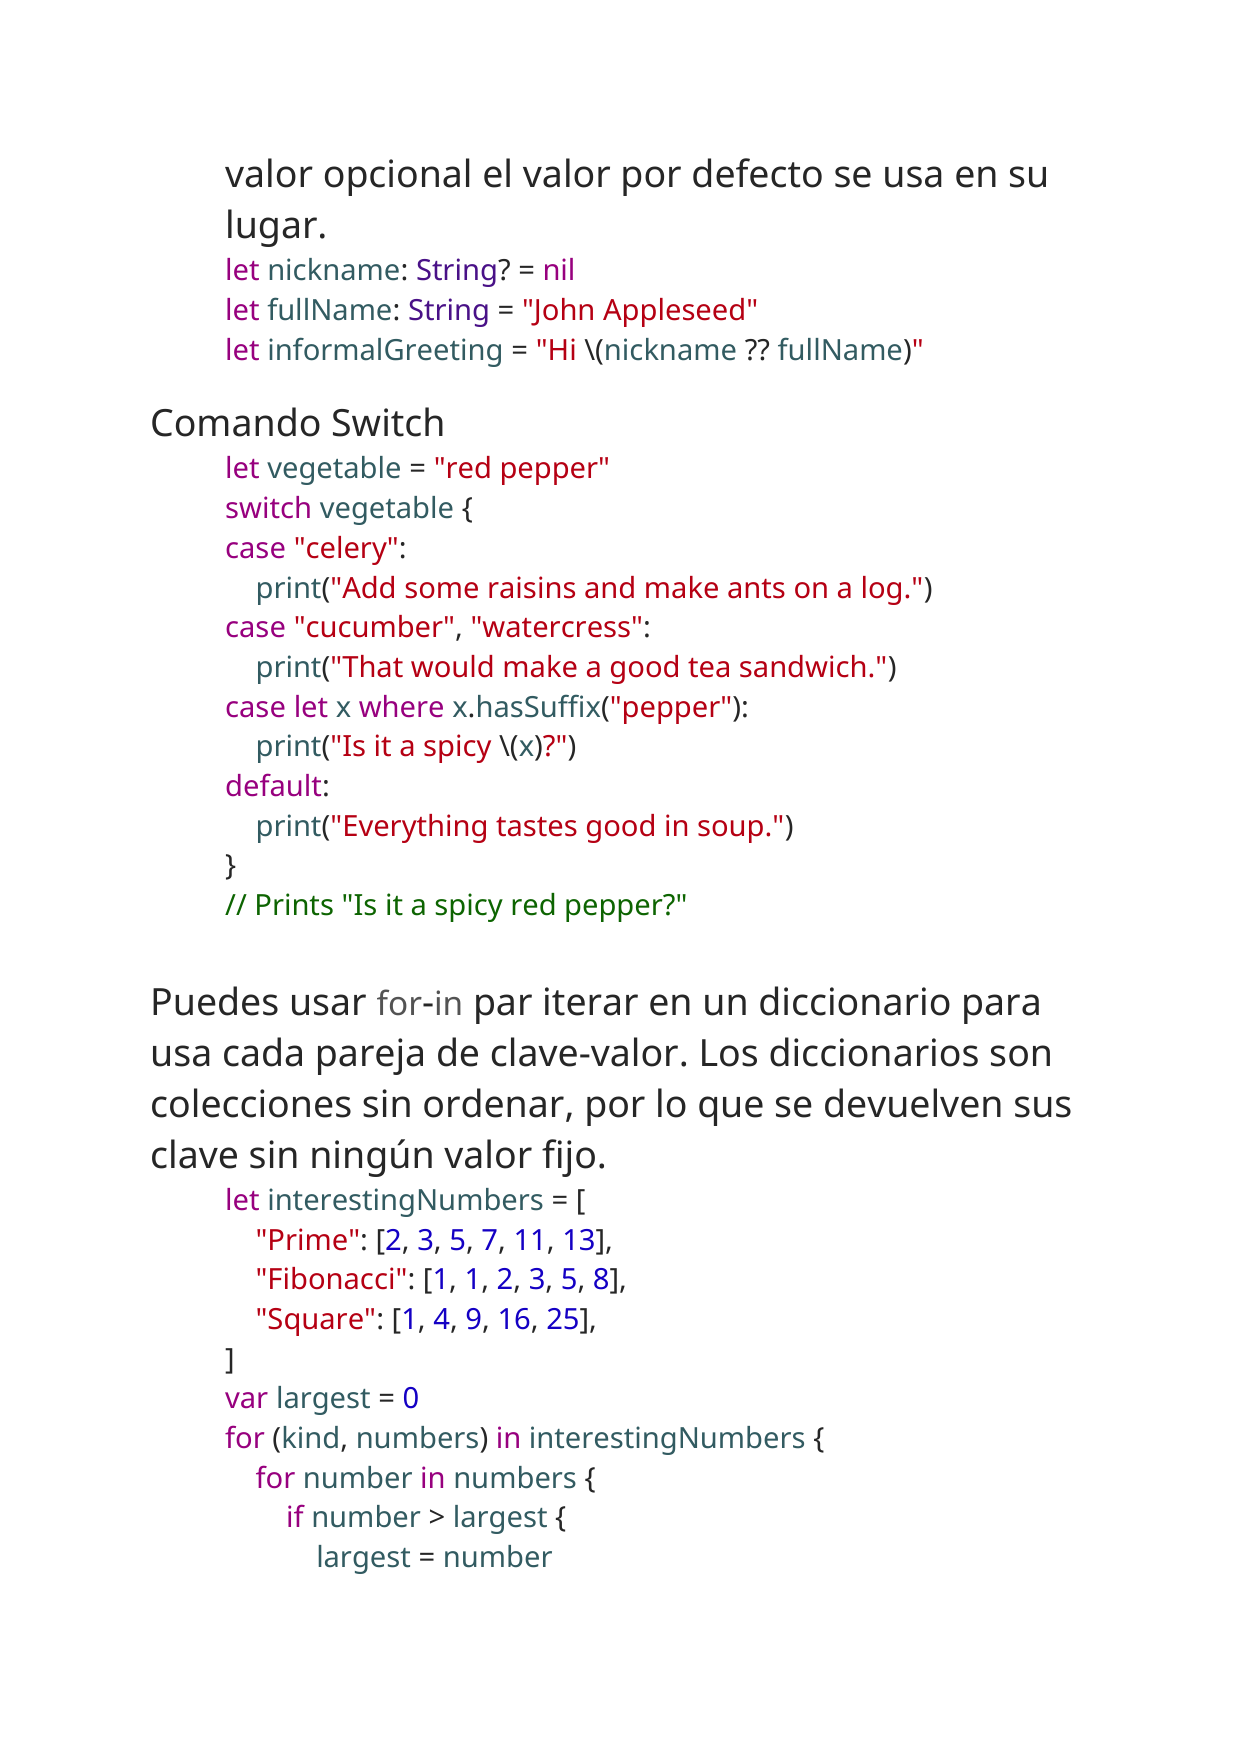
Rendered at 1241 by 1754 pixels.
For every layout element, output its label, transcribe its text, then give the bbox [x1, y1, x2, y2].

list } [150, 845, 1090, 884]
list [150, 148, 1090, 250]
list "Fibonacci": [1, 1, 2, 3, 5, 8], [150, 1259, 1090, 1298]
list case let x where x.hasSuffix("pepper"): [150, 686, 1090, 726]
list let vegetable = "red pepper" [150, 448, 1090, 487]
list var largest = 0 [150, 1378, 1090, 1417]
list default: [150, 765, 1090, 805]
list print("Is it a spicy \(x)?") [150, 726, 1090, 765]
list for (kind, numbers) in interestingNumbers { [150, 1417, 1090, 1457]
list // Prints "Is it a spicy red pepper?" [150, 884, 1090, 924]
list "Square": [1, 4, 9, 16, 25], [150, 1298, 1090, 1338]
list let fullName: String = "John Appleseed" [150, 289, 1090, 329]
list case "celery": [150, 527, 1090, 567]
list largest = number [150, 1536, 1090, 1576]
list if number > largest { [150, 1497, 1090, 1536]
list print("Everything tastes good in soup.") [150, 805, 1090, 845]
list print("Add some raisins and make ants on a log.") [150, 567, 1090, 607]
text Comando Switch [150, 397, 1090, 448]
list "Prime": [2, 3, 5, 7, 11, 13], [150, 1219, 1090, 1259]
list print("That would make a good tea sandwich.") [150, 646, 1090, 686]
list let nickname: String? = nil [150, 250, 1090, 289]
list ] [150, 1338, 1090, 1378]
list let interestingNumbers = [ [150, 1179, 1090, 1219]
list for number in numbers { [150, 1457, 1090, 1497]
list switch vegetable { [150, 487, 1090, 527]
list let informalGreeting = "Hi \(nickname ?? fullName)" [150, 329, 1090, 369]
text Puedes usar for-in par iterar en un diccionario para usa cada pareja de clave-valor. Los diccionarios son colecciones sin ordenar, por lo que se devuelven sus clave sin ningún valor fijo. [150, 975, 1090, 1179]
list case "cucumber", "watercress": [150, 607, 1090, 646]
